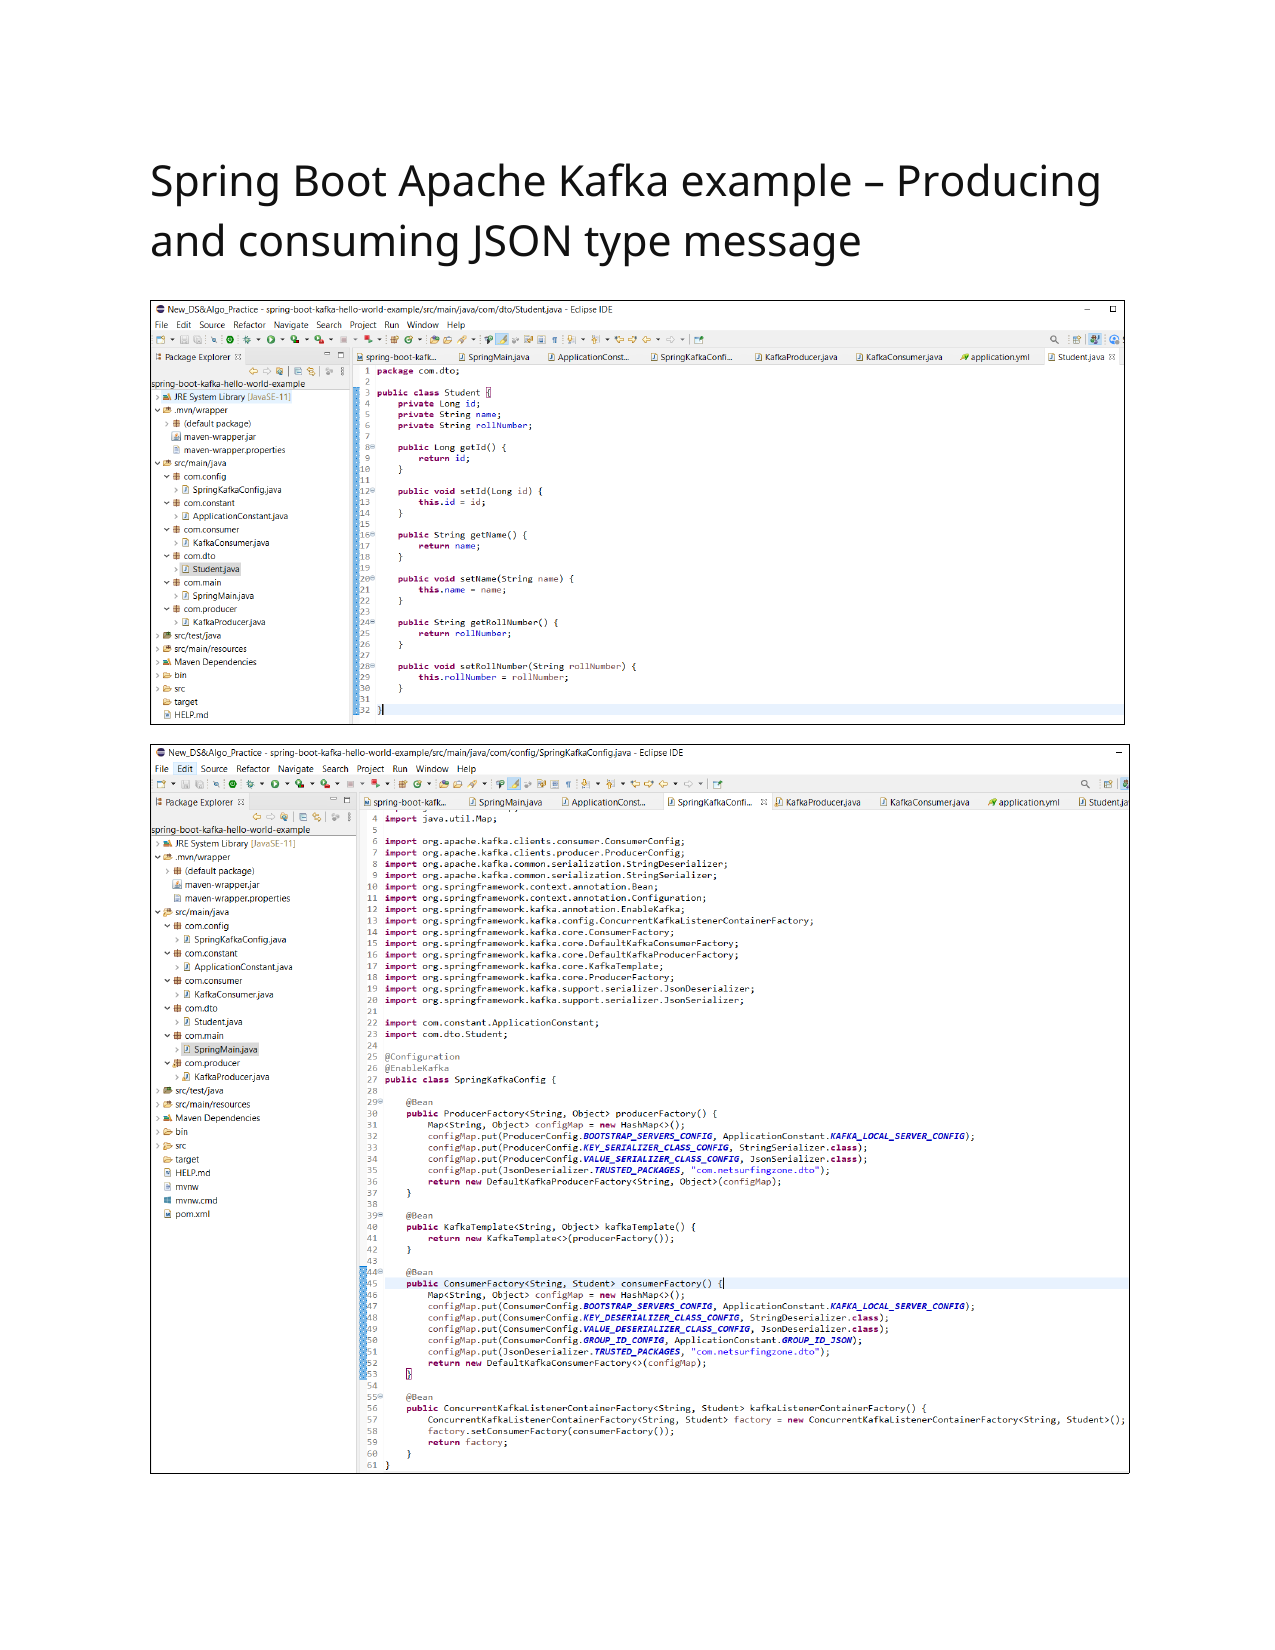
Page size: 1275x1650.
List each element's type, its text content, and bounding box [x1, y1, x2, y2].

subtitle Spring Boot Apache Kafka example – Producing and consuming JSON type message [150, 150, 1125, 269]
picture [151, 745, 1129, 1473]
picture [151, 301, 1124, 724]
